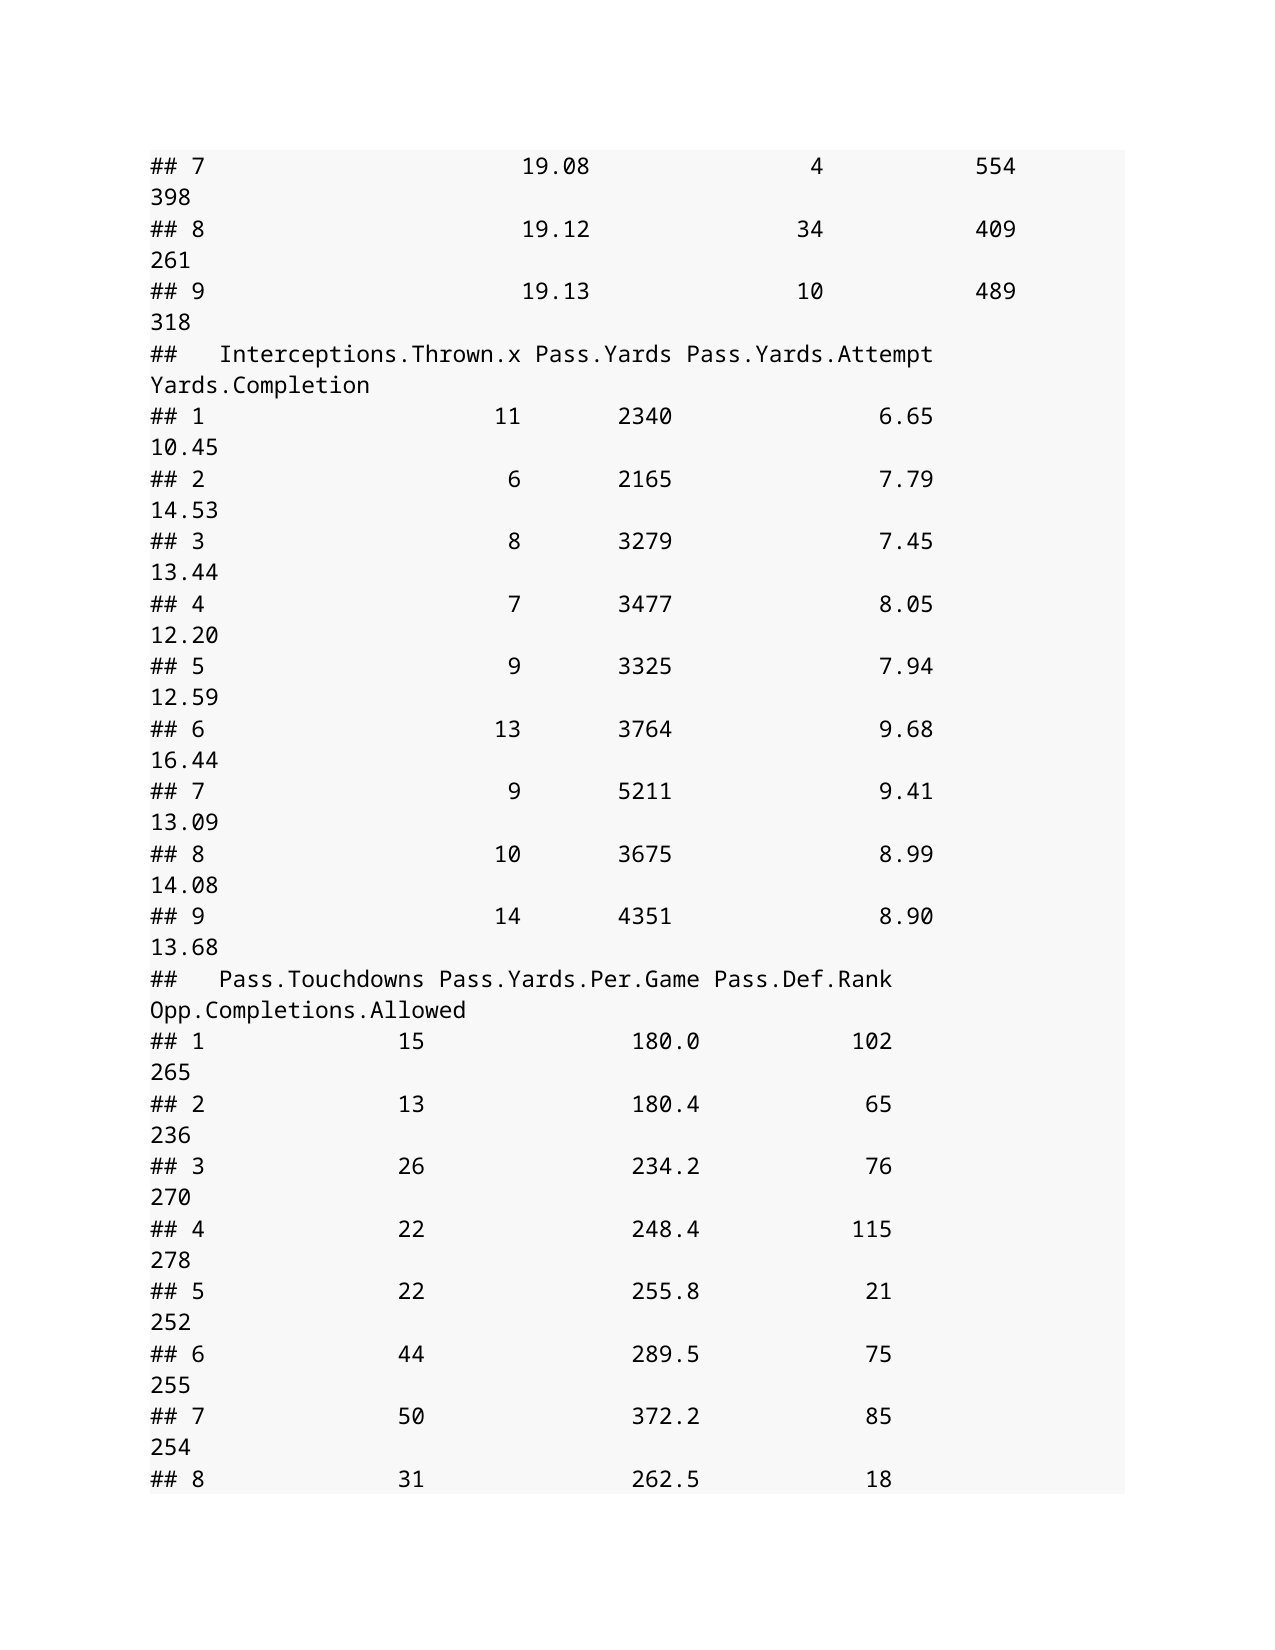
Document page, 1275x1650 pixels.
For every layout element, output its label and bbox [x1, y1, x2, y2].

text [150, 150, 1125, 1494]
